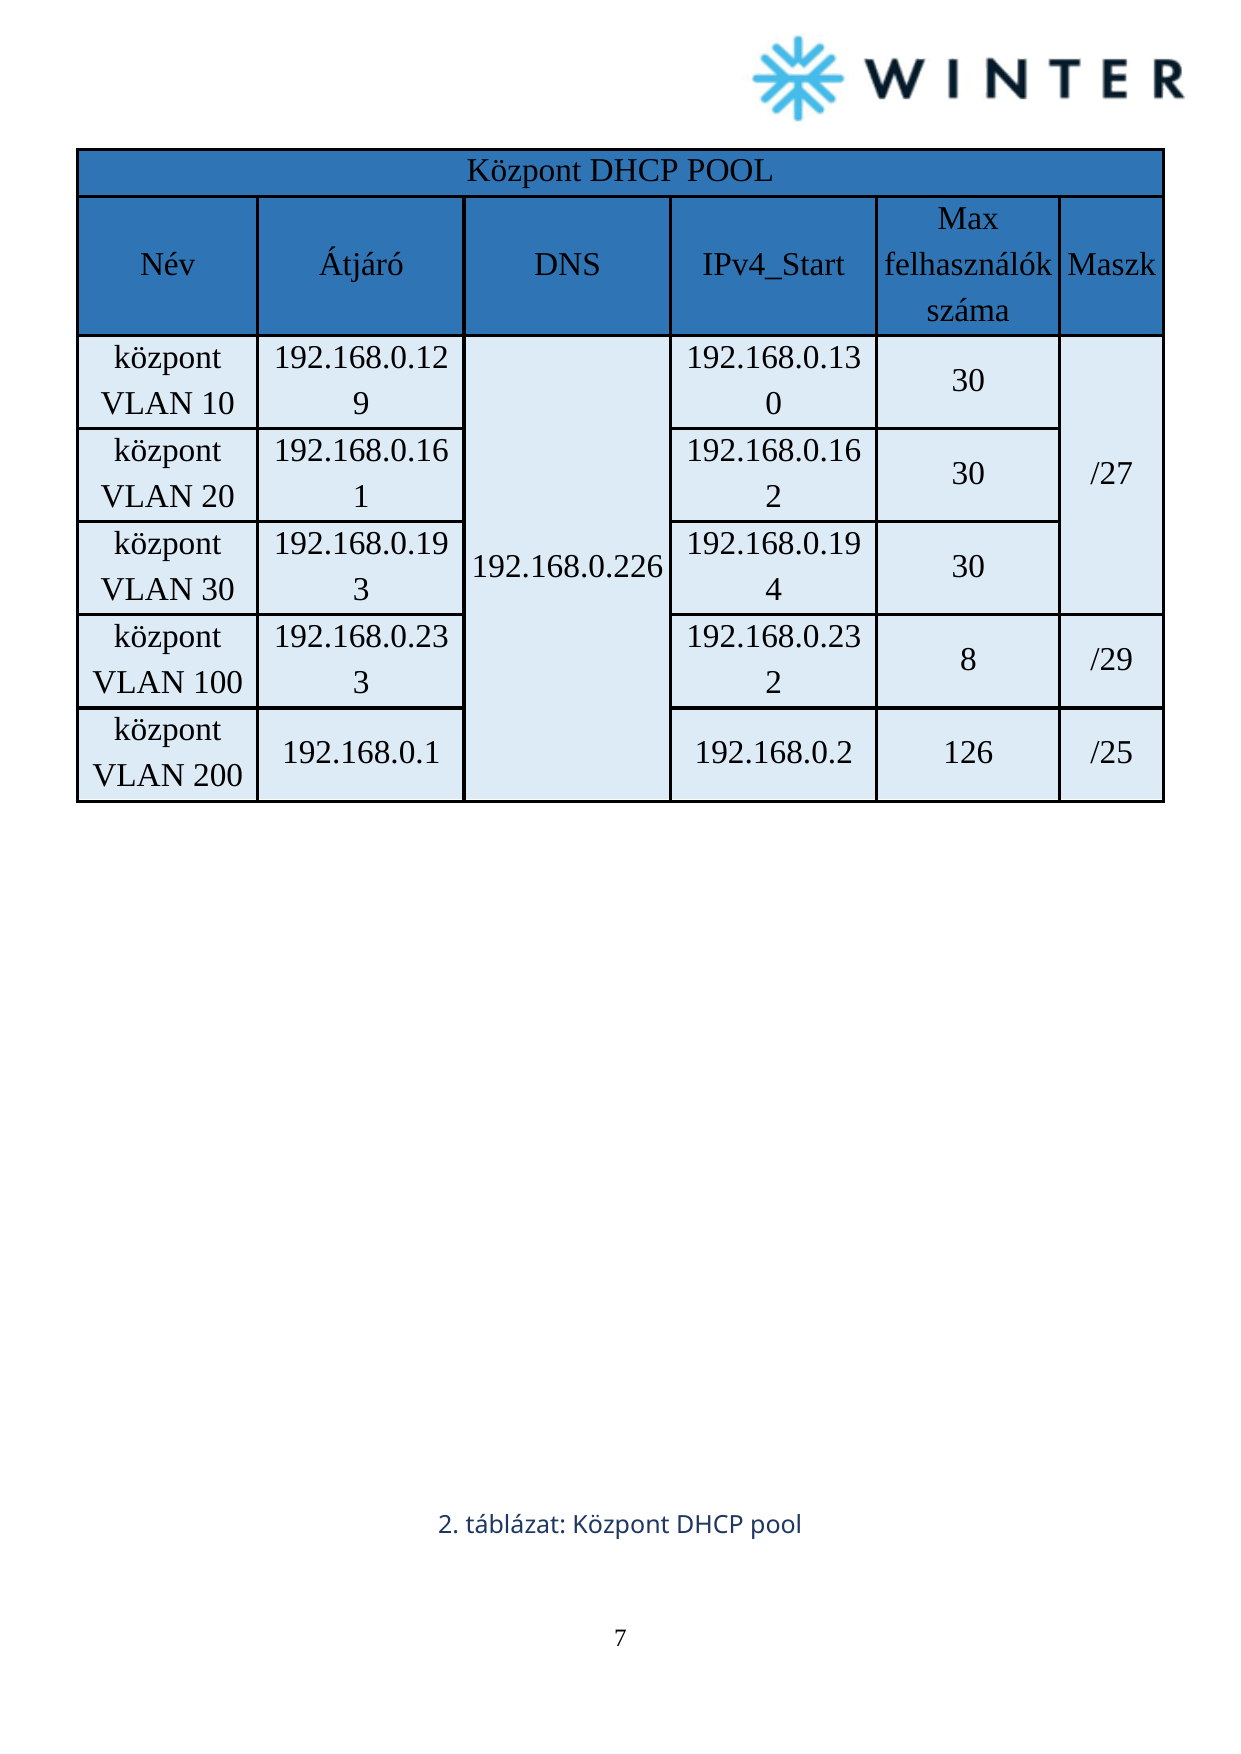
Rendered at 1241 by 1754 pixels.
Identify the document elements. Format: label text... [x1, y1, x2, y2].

table_cell Név [79, 198, 256, 334]
table_cell 192.168.0.193 [259, 523, 462, 613]
table_cell /25 [1061, 710, 1162, 799]
table_cell 192.168.0.194 [672, 523, 875, 613]
table_cell 192.168.0.233 [259, 616, 462, 706]
table_cell 192.168.0.129 [259, 337, 462, 427]
table_cell /27 [1061, 337, 1162, 613]
table_cell 192.168.0.1 [259, 710, 462, 799]
table_cell 192.168.0.162 [672, 430, 875, 520]
table_cell 192.168.0.226 [466, 337, 669, 799]
table_cell 192.168.0.161 [259, 430, 462, 520]
table_cell DNS [466, 198, 669, 334]
table_cell 30 [878, 523, 1058, 613]
table_cell központ VLAN 20 [79, 430, 256, 520]
table_cell 192.168.0.2 [672, 710, 875, 799]
table_cell 126 [878, 710, 1058, 799]
table_cell 30 [878, 337, 1058, 427]
table_cell központ VLAN 100 [79, 616, 256, 706]
table_cell Átjáró [259, 198, 462, 334]
table_cell Max felhasználók száma [878, 198, 1058, 334]
table_cell 30 [878, 430, 1058, 520]
table_cell IPv4_Start [672, 198, 875, 334]
table_cell 192.168.0.232 [672, 616, 875, 706]
table_cell /29 [1061, 616, 1162, 706]
table_cell központ VLAN 200 [79, 710, 256, 799]
table_cell központ VLAN 10 [79, 337, 256, 427]
table_cell központ VLAN 30 [79, 523, 256, 613]
table_cell Maszk [1061, 198, 1162, 334]
picture [738, 15, 1224, 133]
table_cell 8 [878, 616, 1058, 706]
table_header Központ DHCP POOL [79, 151, 1162, 195]
table_cell 192.168.0.130 [672, 337, 875, 427]
